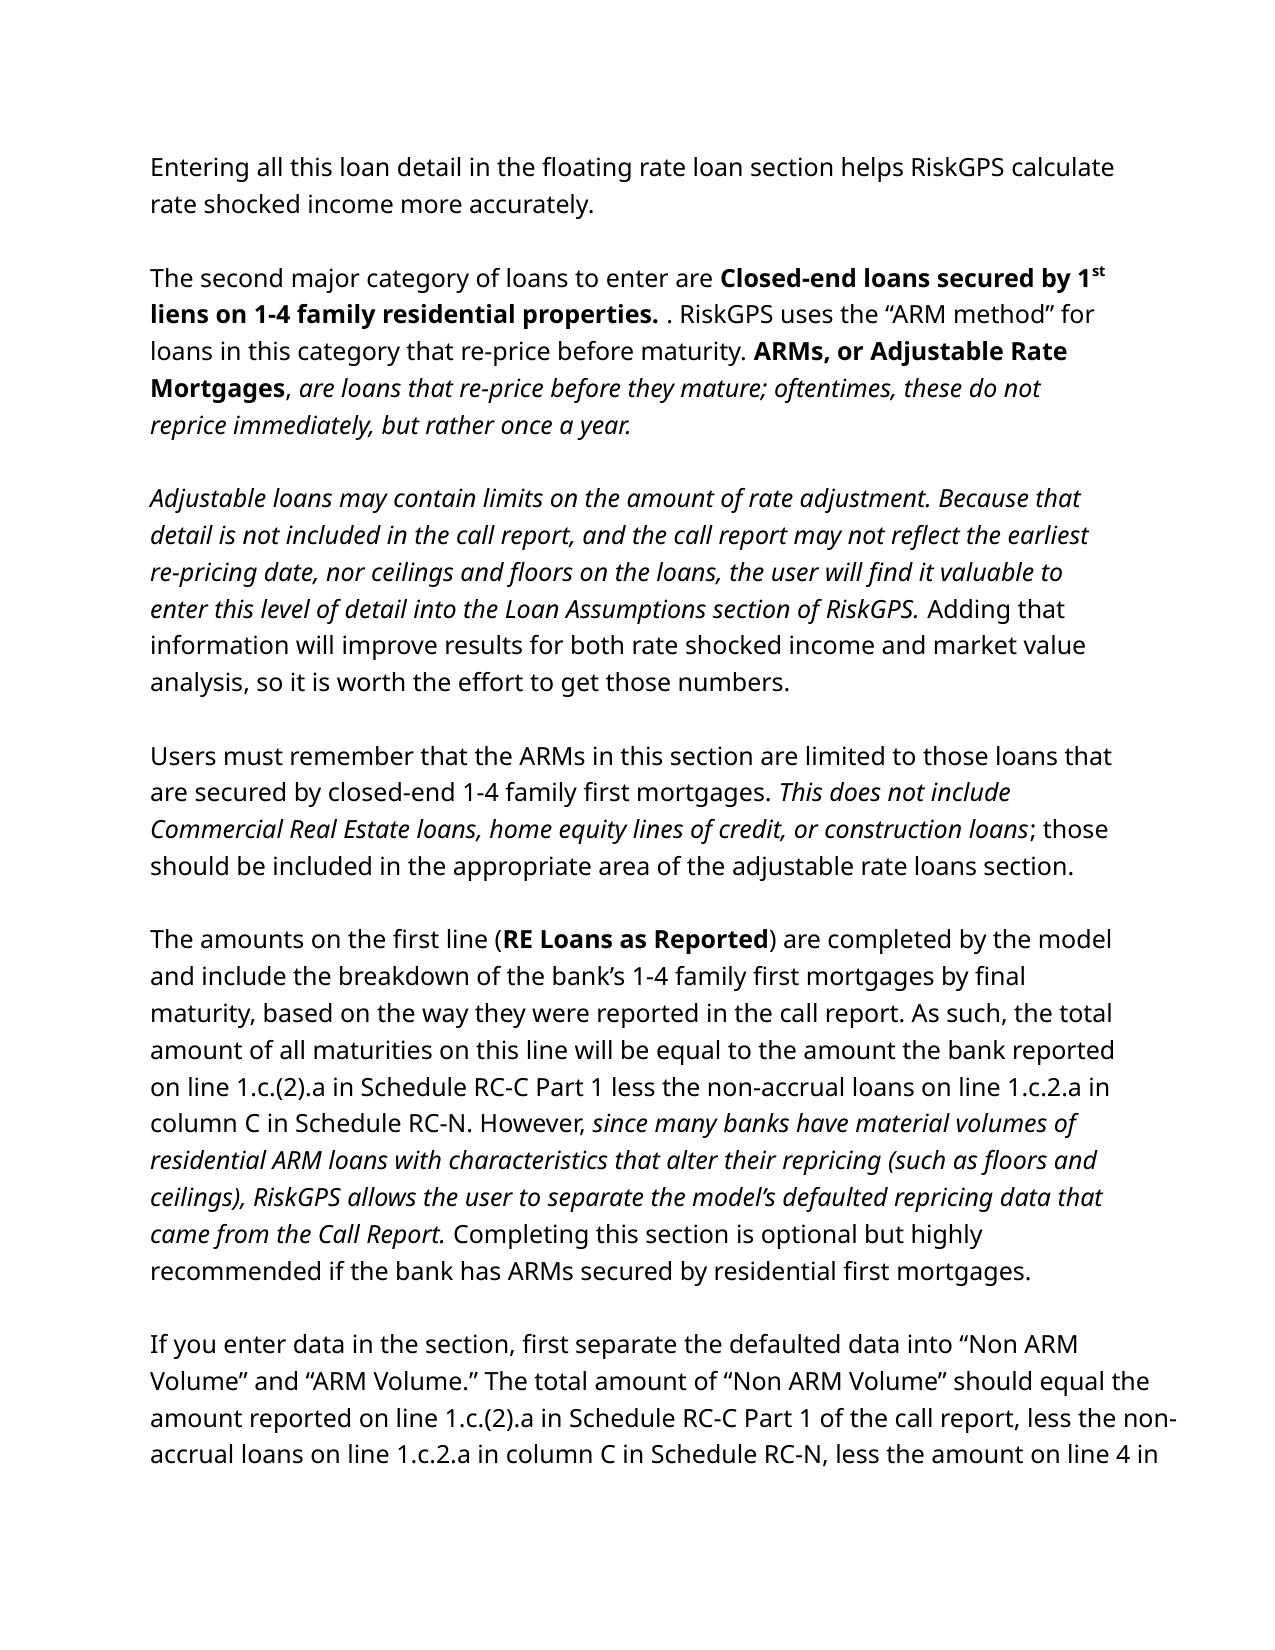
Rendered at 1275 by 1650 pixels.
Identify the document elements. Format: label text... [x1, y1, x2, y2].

text Adjustable loans may contain limits on the amount of rate adjustment. Because that detail is not included in the call report, and the call report may not reflect the earliest re-pricing date, nor ceilings and floors on the loans, the user will find it valuable to enter this level of detail into the Loan Assumptions section of RiskGPS. Adding that information will improve results for both rate shocked income and market value analysis, so it is worth the effort to get those numbers. [150, 481, 1125, 699]
text Entering all this loan detail in the floating rate loan section helps RiskGPS calculate rate shocked income more accurately. [150, 150, 1125, 221]
text Users must remember that the ARMs in this section are limited to those loans that are secured by closed-end 1-4 family first mortgages. This does not include Commercial Real Estate loans, home equity lines of credit, or construction loans; those should be included in the appropriate area of the adjustable rate loans section. [150, 738, 1125, 883]
text The second major category of loans to enter are Closed-end loans secured by 1st liens on 1-4 family residential properties. . RiskGPS uses the “ARM method” for loans in this category that re-price before maturity. ARMs, or Adjustable Rate Mortgages, are loans that re-price before they mature; oftentimes, these do not reprice immediately, but rather once a year. [150, 260, 1125, 441]
text The amounts on the first line (RE Loans as Reported) are completed by the model and include the breakdown of the bank’s 1-4 family first mortgages by final maturity, based on the way they were reported in the call report. As such, the total amount of all maturities on this line will be equal to the amount the bank reported on line 1.c.(2).a in Schedule RC-C Part 1 less the non-accrual loans on line 1.c.2.a in column C in Schedule RC-N. However, since many banks have material volumes of residential ARM loans with characteristics that alter their repricing (such as floors and ceilings), RiskGPS allows the user to separate the model’s defaulted repricing data that came from the Call Report. Completing this section is optional but highly recommended if the bank has ARMs secured by residential first mortgages. [150, 922, 1125, 1287]
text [150, 1327, 1181, 1471]
